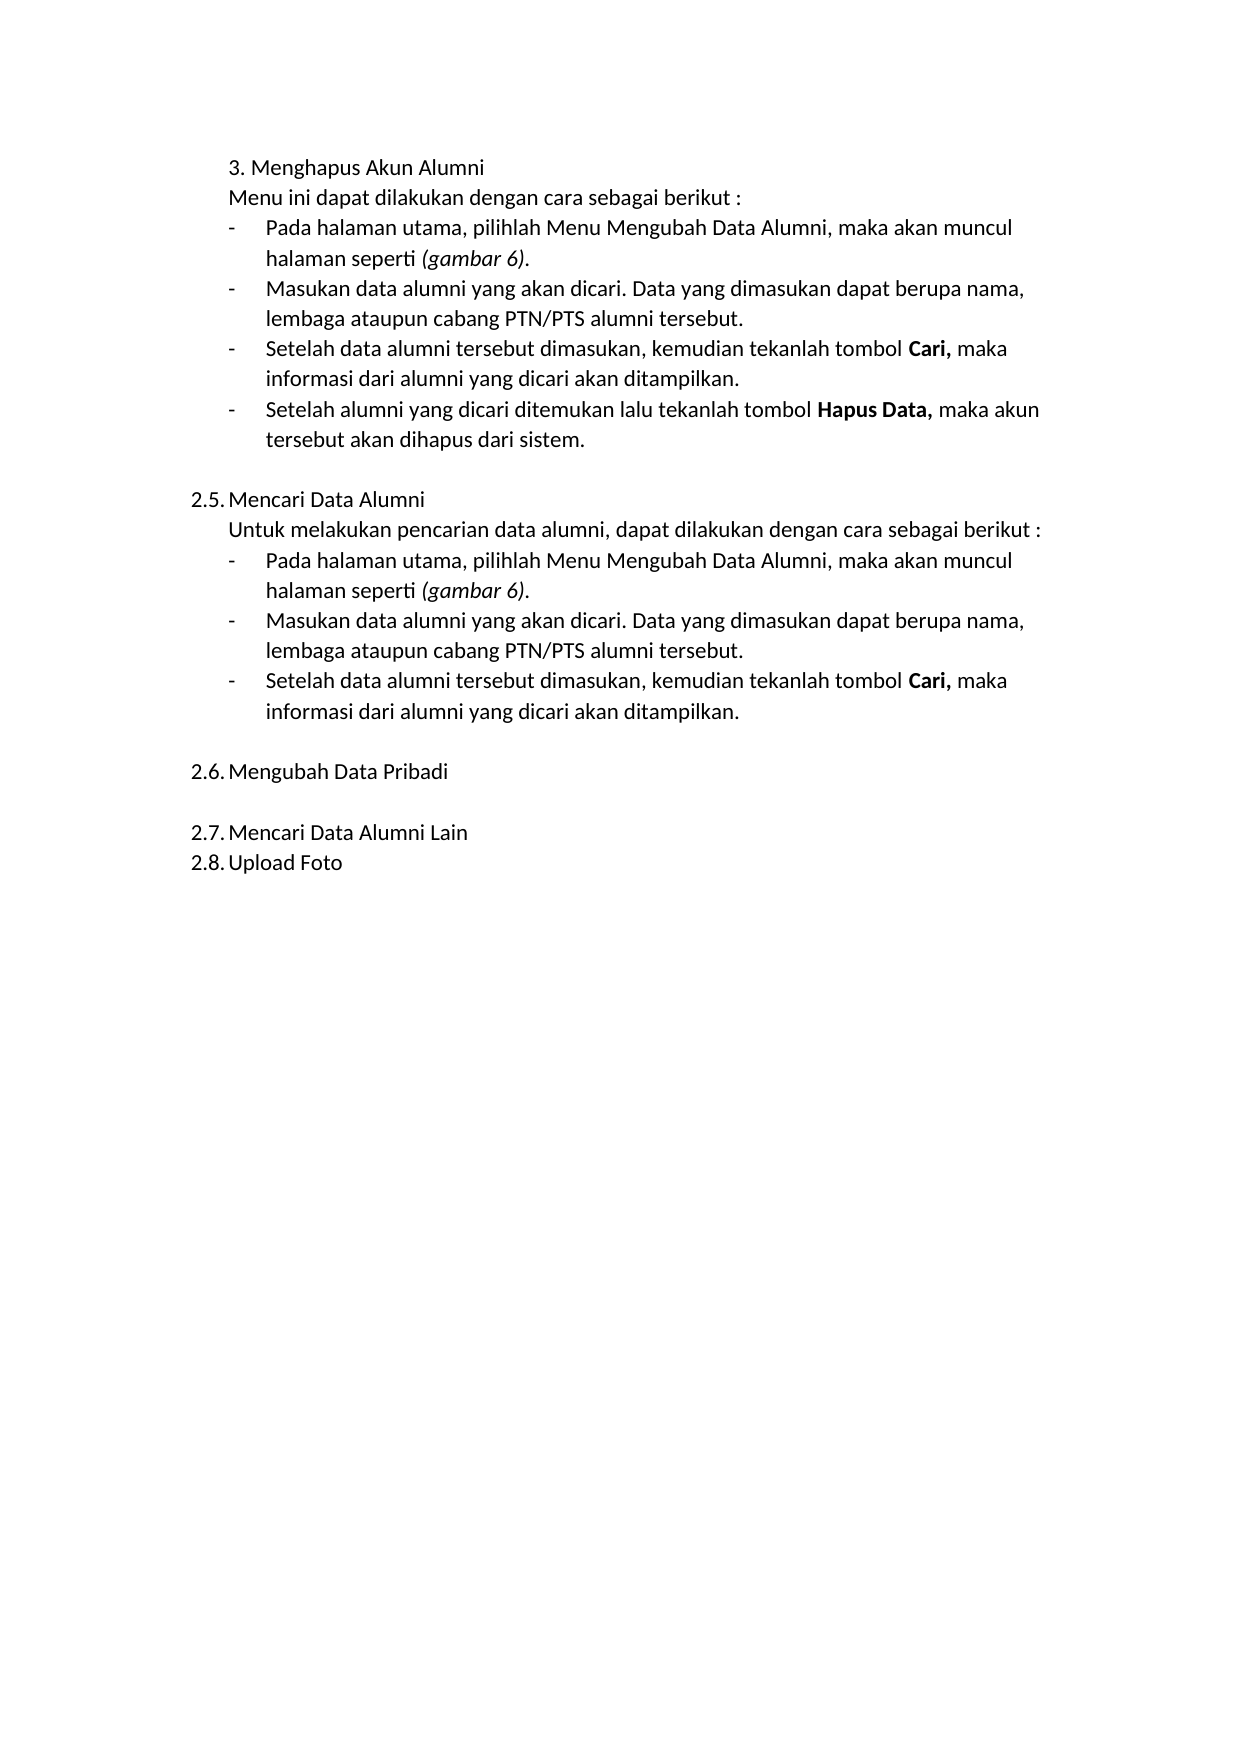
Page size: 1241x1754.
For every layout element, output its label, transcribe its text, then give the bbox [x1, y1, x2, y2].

list Setelah data alumni tersebut dimasukan, kemudian tekanlah tombol Cari, maka informasi dari alumni yang dicari akan ditampilkan. [228, 667, 1087, 725]
text 3. Menghapus Akun Alumni [153, 153, 1087, 181]
list Setelah alumni yang dicari ditemukan lalu tekanlah tombol Hapus Data, maka akun tersebut akan dihapus dari sistem. [228, 395, 1087, 453]
list Setelah data alumni tersebut dimasukan, kemudian tekanlah tombol Cari, maka informasi dari alumni yang dicari akan ditampilkan. [228, 334, 1087, 392]
list Mencari Data Alumni [191, 485, 1087, 513]
list Masukan data alumni yang akan dicari. Data yang dimasukan dapat berupa nama, lembaga ataupun cabang PTN/PTS alumni tersebut. [228, 606, 1087, 664]
list Pada halaman utama, pilihlah Menu Mengubah Data Alumni, maka akan muncul halaman seperti (gambar 6). [228, 213, 1087, 272]
list Mengubah Data Pribadi [191, 757, 1087, 785]
list Pada halaman utama, pilihlah Menu Mengubah Data Alumni, maka akan muncul halaman seperti (gambar 6). [228, 546, 1087, 604]
text Menu ini dapat dilakukan dengan cara sebagai berikut : [153, 183, 1087, 211]
list Upload Foto [191, 848, 1087, 876]
list Masukan data alumni yang akan dicari. Data yang dimasukan dapat berupa nama, lembaga ataupun cabang PTN/PTS alumni tersebut. [228, 274, 1087, 332]
list Untuk melakukan pencarian data alumni, dapat dilakukan dengan cara sebagai berikut : [228, 516, 1087, 543]
list Mencari Data Alumni Lain [191, 818, 1087, 846]
